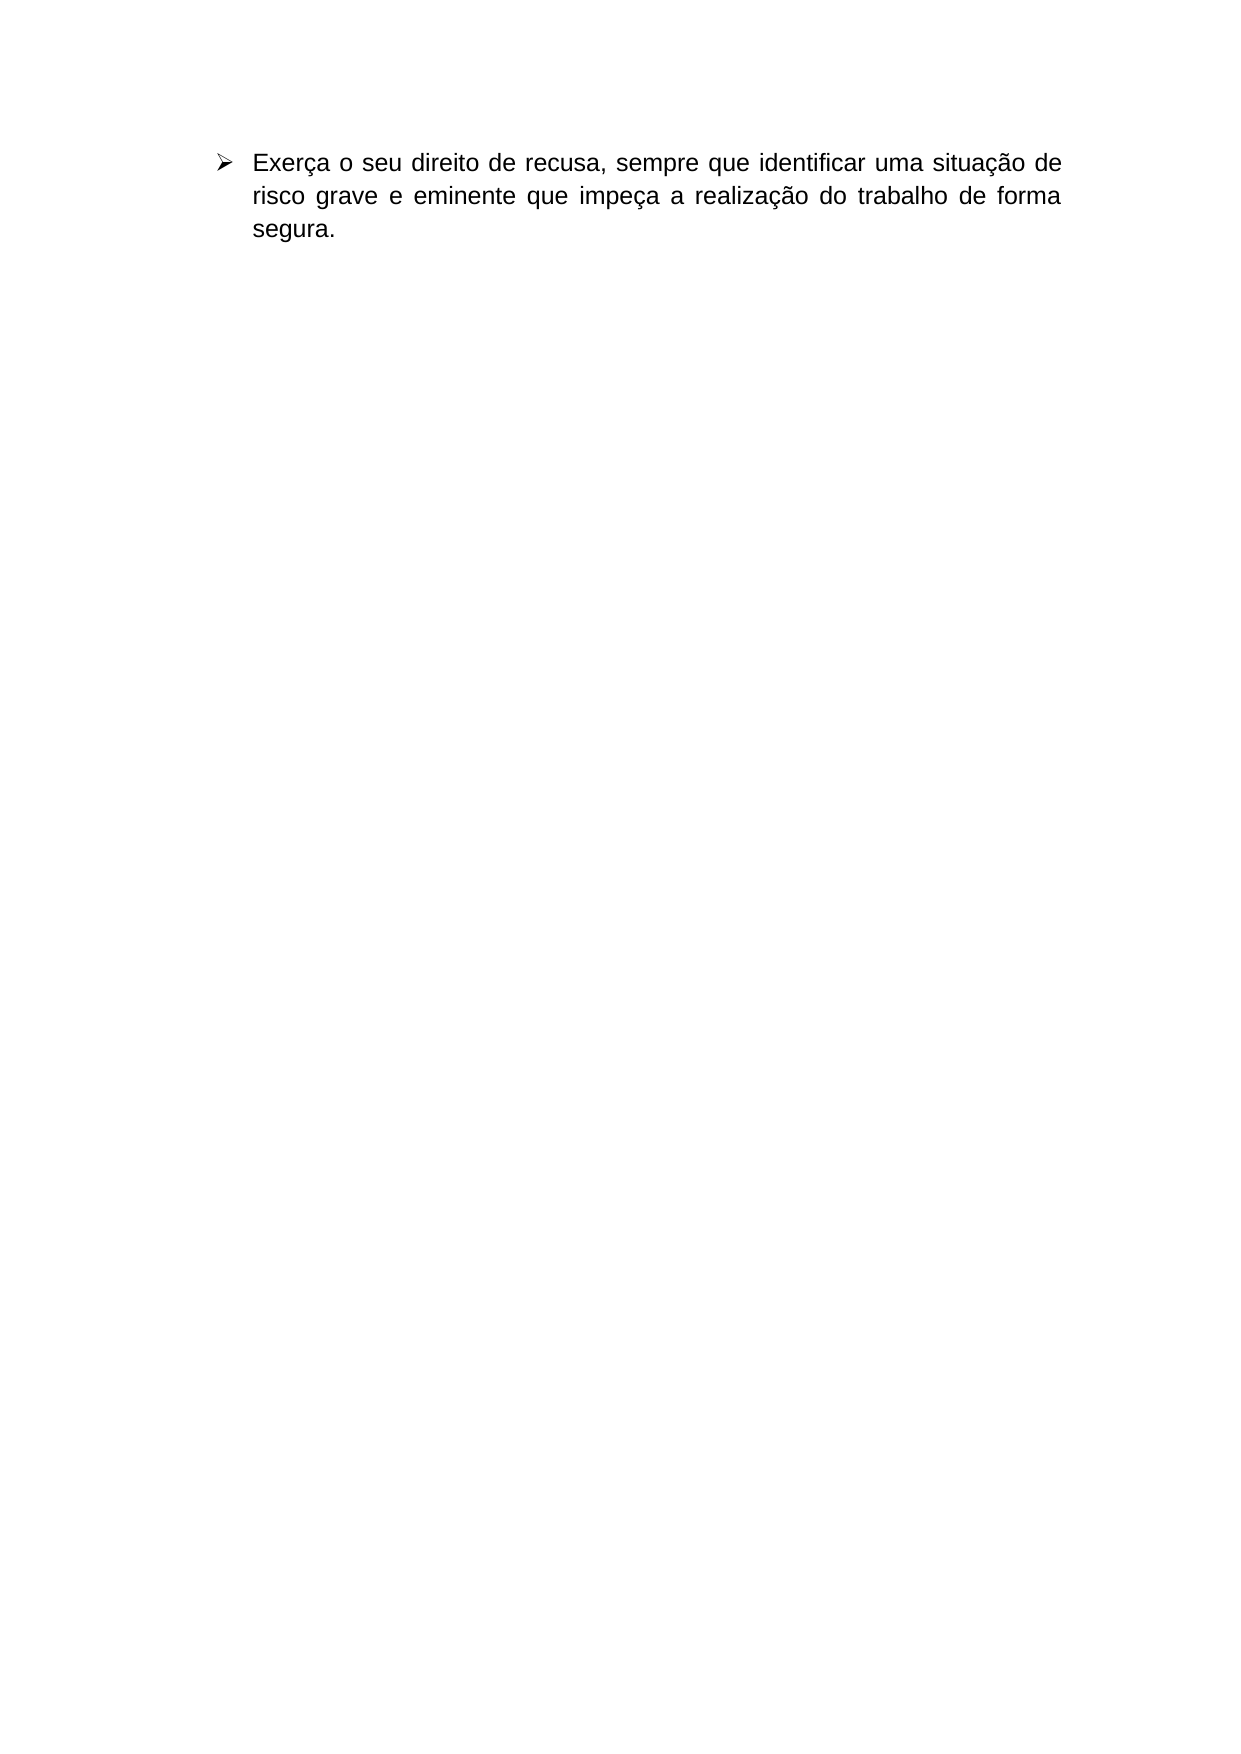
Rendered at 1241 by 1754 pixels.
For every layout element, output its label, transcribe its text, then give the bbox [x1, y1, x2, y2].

list Exerça o seu direito de recusa, sempre que identificar uma situação de risco grave e eminente que impeça a realização do trabalho de forma segura. [215, 148, 1063, 242]
